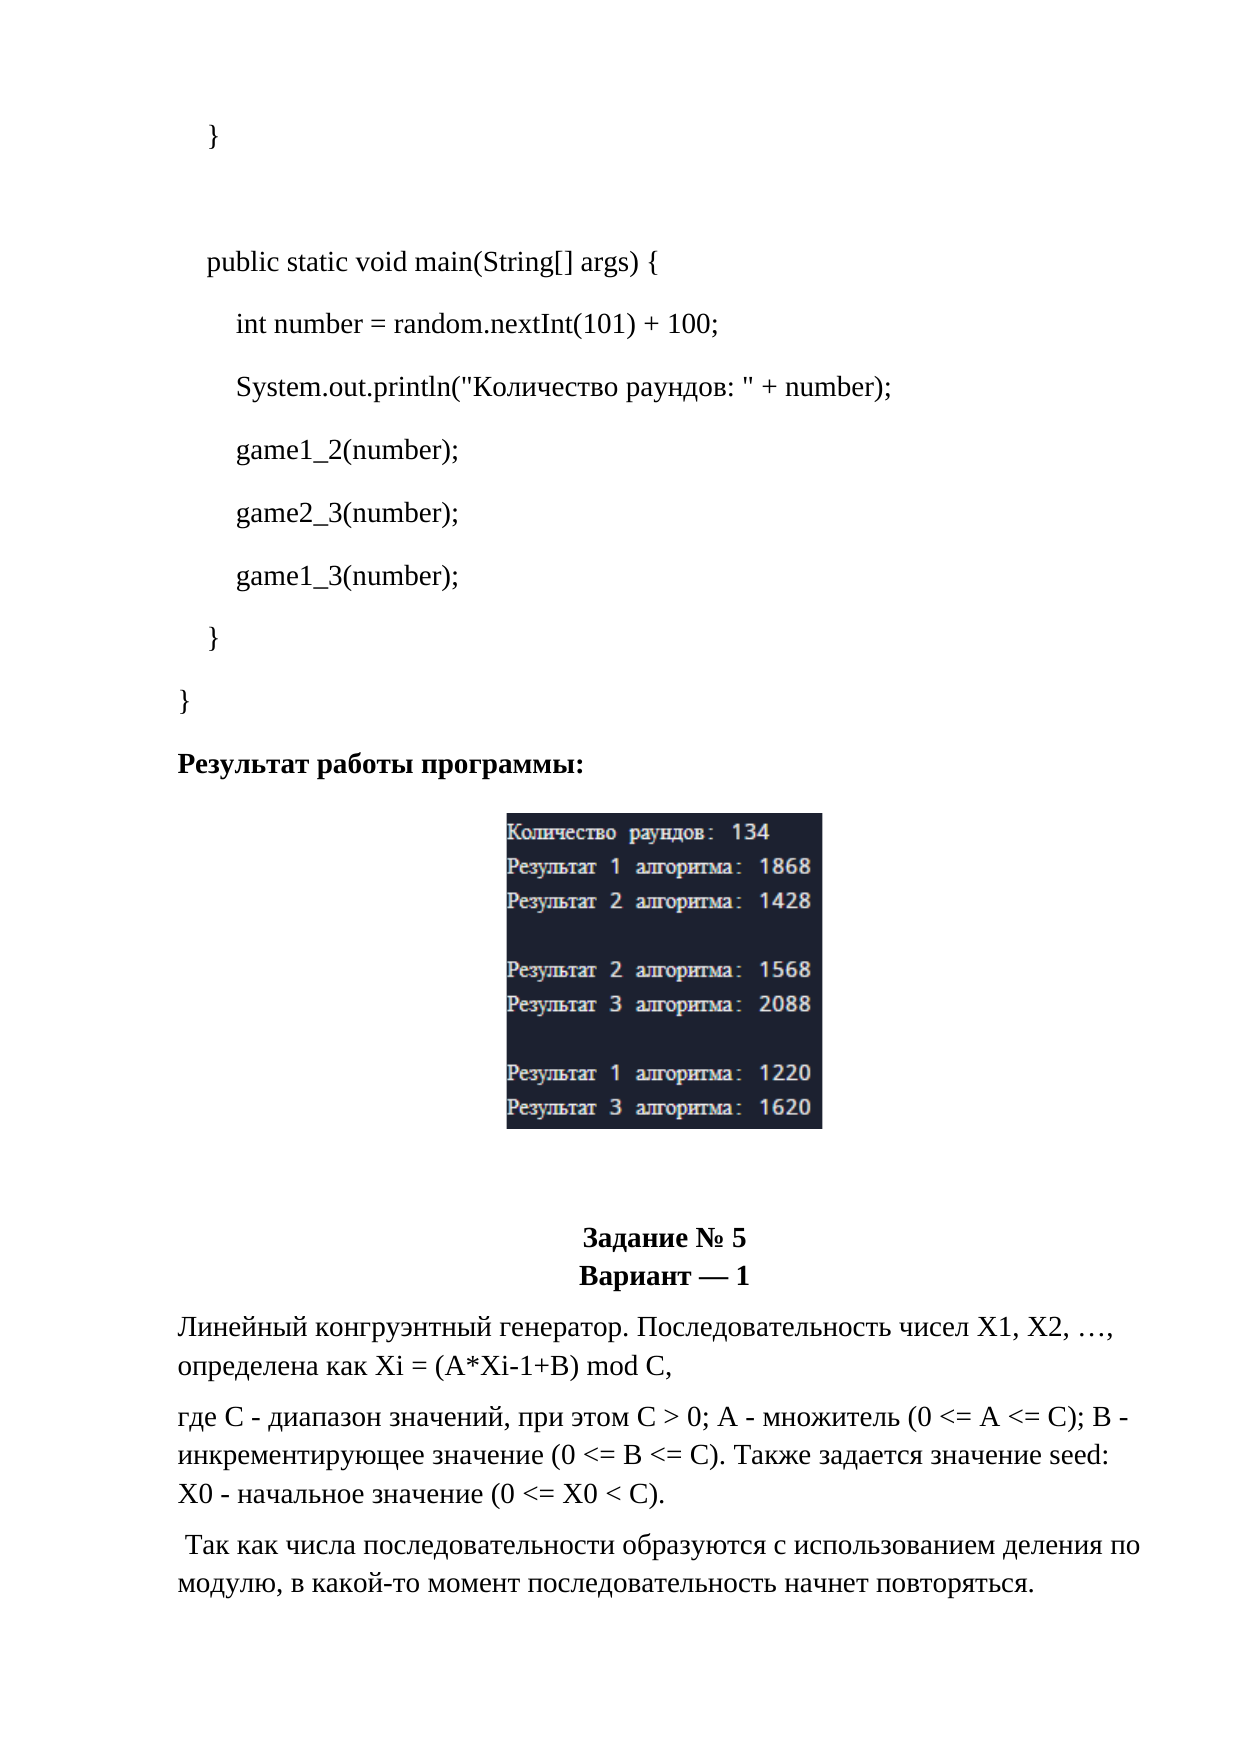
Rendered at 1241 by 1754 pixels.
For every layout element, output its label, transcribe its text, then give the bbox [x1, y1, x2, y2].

text Задание № 5 Вариант — 1 [177, 1220, 1152, 1292]
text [177, 1527, 1152, 1599]
text } [177, 621, 1152, 654]
text game1_3(number); [177, 558, 1152, 591]
text где С - диапазон значений, при этом C > 0; А - множитель (0 <= А <= С); В - инкрементирующее значение (0 <= B <= C). Также задается значение seed: X0 - начальное значение (0 <= X0 < C). [177, 1399, 1152, 1509]
text public static void main(String[] args) { [177, 244, 1152, 277]
text } [177, 683, 1152, 717]
text Линейный конгруэнтный генератор. Последовательность чисел X1, X2, …, определена как Xi = (A*Xi-1+B) mod C, [177, 1309, 1152, 1381]
text System.out.println("Количество раундов: " + number); [177, 369, 1152, 403]
picture [506, 813, 823, 1129]
text game1_2(number); [177, 432, 1152, 466]
text Результат работы программы: [177, 746, 1152, 780]
text } [177, 118, 1152, 152]
text int number = random.nextInt(101) + 100; [177, 307, 1152, 340]
text game2_3(number); [177, 495, 1152, 528]
